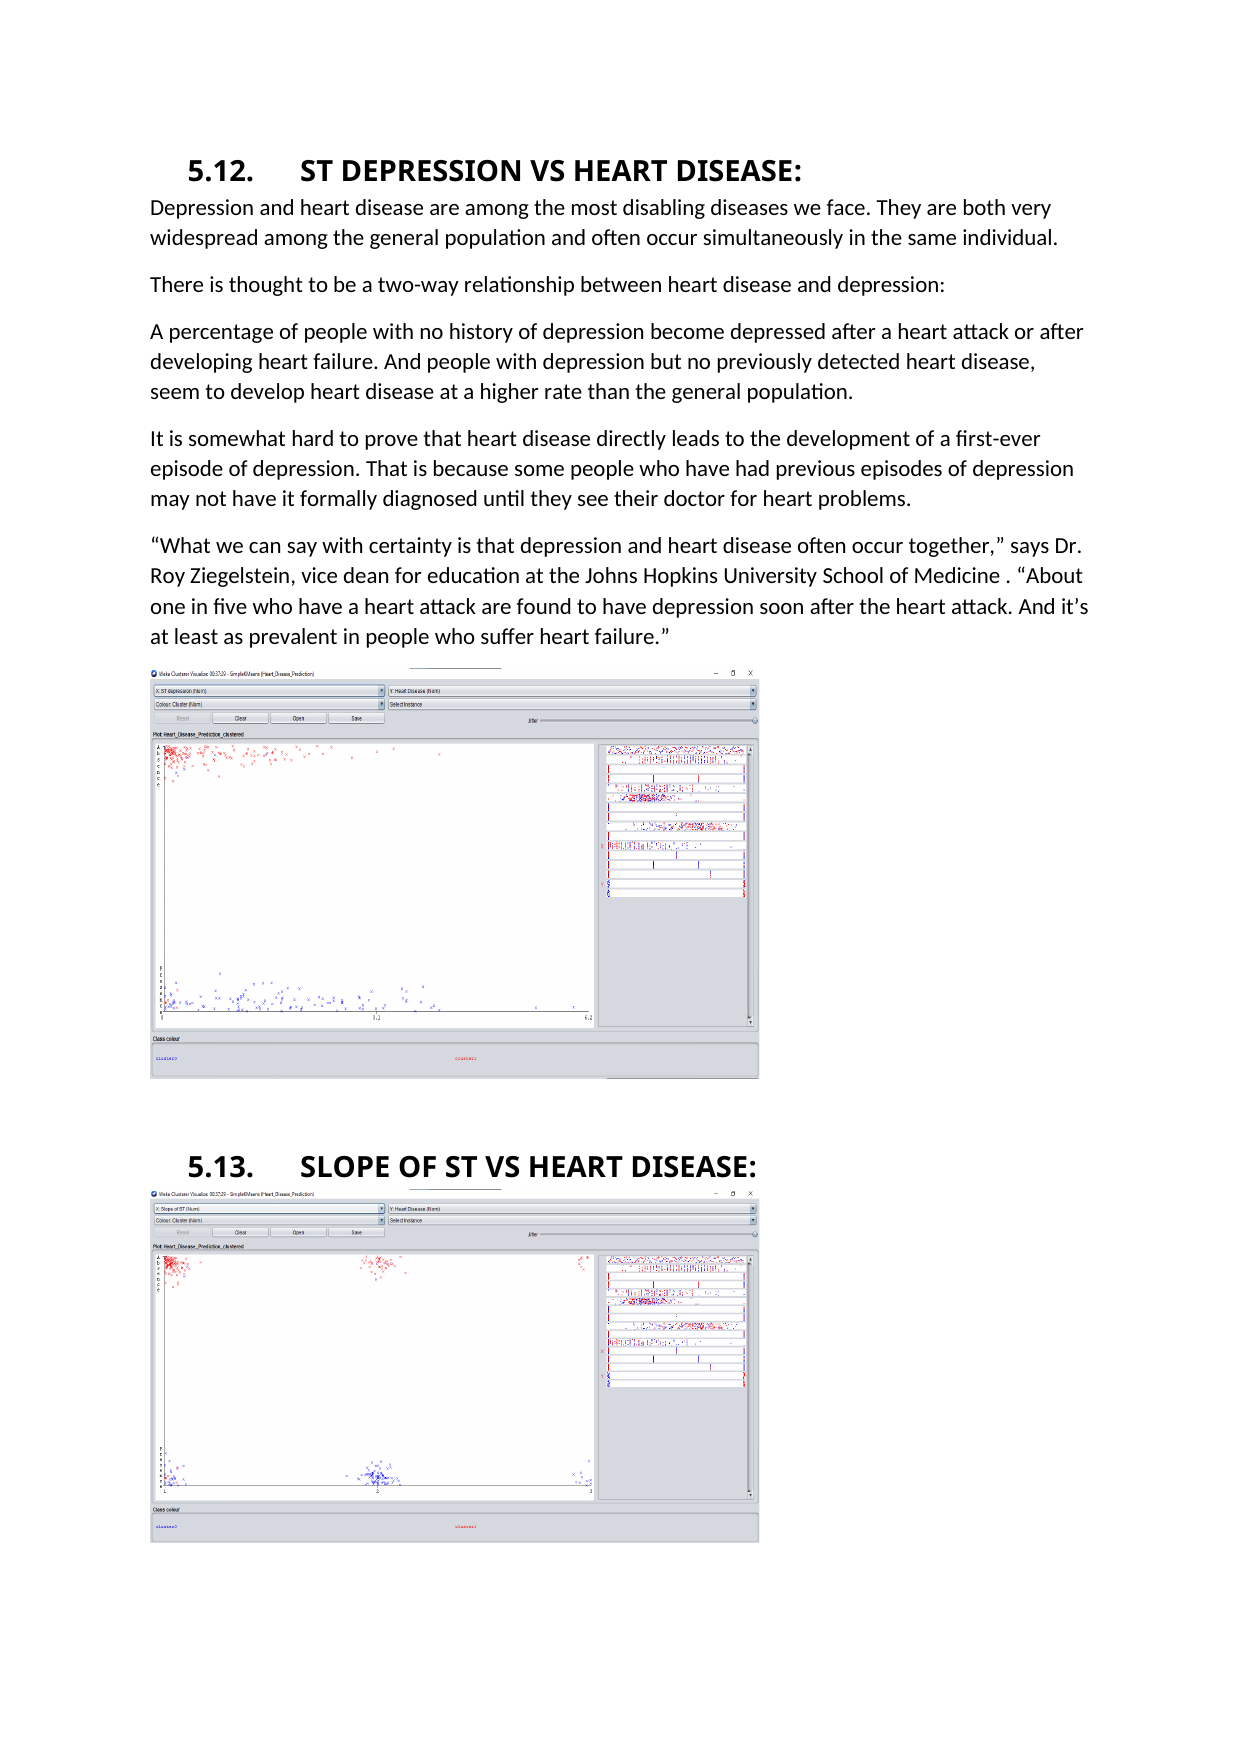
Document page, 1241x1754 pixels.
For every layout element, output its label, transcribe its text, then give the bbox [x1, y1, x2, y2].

picture [150, 1189, 760, 1543]
text A percentage of people with no history of depression become depressed after a heart attack or after developing heart failure. And people with depression but no previously detected heart disease, seem to develop heart disease at a higher rate than the general population. [150, 317, 1090, 405]
text There is thought to be a two-way relationship between heart disease and depression: [150, 270, 1090, 298]
text Depression and heart disease are among the most disabling diseases we face. They are both very widespread among the general population and often occur simultaneously in the same individual. [150, 193, 1090, 251]
subtitle SLOPE OF ST VS HEART DISEASE: [187, 1147, 1090, 1186]
subtitle ST DEPRESSION VS HEART DISEASE: [187, 150, 1090, 190]
picture [150, 668, 760, 1079]
text “What we can say with certainty is that depression and heart disease often occur together,” says Dr. Roy Ziegelstein, vice dean for education at the Johns Hopkins University School of Medicine . “About one in five who have a heart attack are found to have depression soon after the heart attack. And it’s at least as prevalent in people who suffer heart failure.” [150, 531, 1090, 650]
text It is somewhat hard to prove that heart disease directly leads to the development of a first-ever episode of depression. That is because some people who have had previous episodes of depression may not have it formally diagnosed until they see their doctor for heart problems. [150, 424, 1090, 512]
